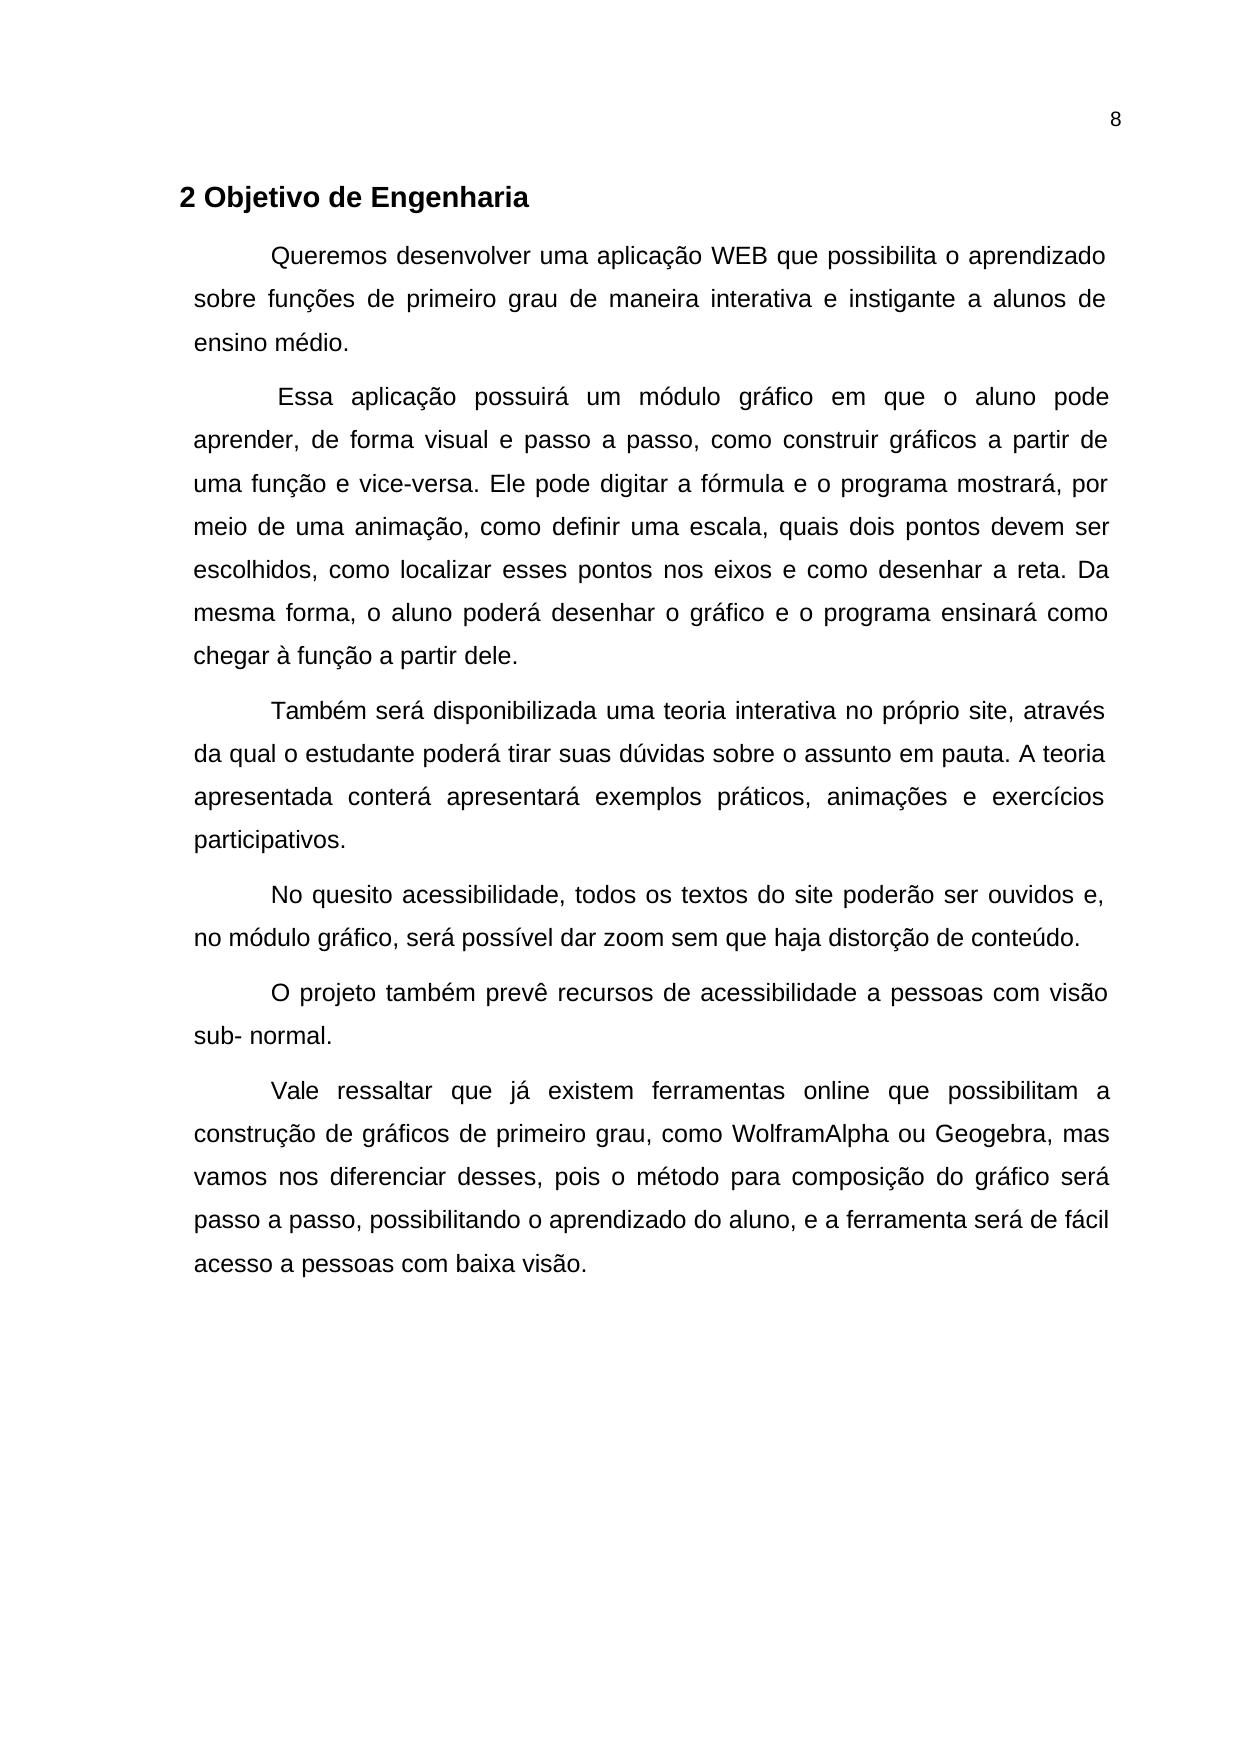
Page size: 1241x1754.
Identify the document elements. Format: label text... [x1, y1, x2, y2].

text Vale ressaltar que já existem ferramentas online que possibilitam a construção de gráficos de primeiro grau, como WolframAlpha ou Geogebra, mas vamos nos diferenciar desses, pois o método para composição do gráfico será passo a passo, possibilitando o aprendizado do aluno, e a ferramenta será de fácil acesso a pessoas com baixa visão. [194, 1076, 1110, 1277]
text Queremos desenvolver uma aplicação WEB que possibilita o aprendizado sobre funções de primeiro grau de maneira interativa e instigante a alunos de ensino médio. [194, 241, 1106, 356]
text O projeto também prevê recursos de acessibilidade a pessoas com visão sub- normal. [194, 978, 1110, 1050]
text Também será disponibilizada uma teoria interativa no próprio site, através da qual o estudante poderá tirar suas dúvidas sobre o assunto em pauta. A teoria apresentada conterá apresentará exemplos práticos, animações e exercícios participativos. [194, 696, 1106, 854]
text 2 Objetivo de Engenharia [179, 180, 1122, 214]
text Essa aplicação possuirá um módulo gráfico em que o aluno pode aprender, de forma visual e passo a passo, como construir gráficos a partir de uma função e vice-versa. Ele pode digitar a fórmula e o programa mostrará, por meio de uma animação, como definir uma escala, quais dois pontos devem ser escolhidos, como localizar esses pontos nos eixos e como desenhar a reta. Da mesma forma, o aluno poderá desenhar o gráfico e o programa ensinará como chegar à função a partir dele. [193, 382, 1110, 670]
text No quesito acessibilidade, todos os textos do site poderão ser ouvidos e, no módulo gráfico, será possível dar zoom sem que haja distorção de conteúdo. [194, 880, 1106, 952]
